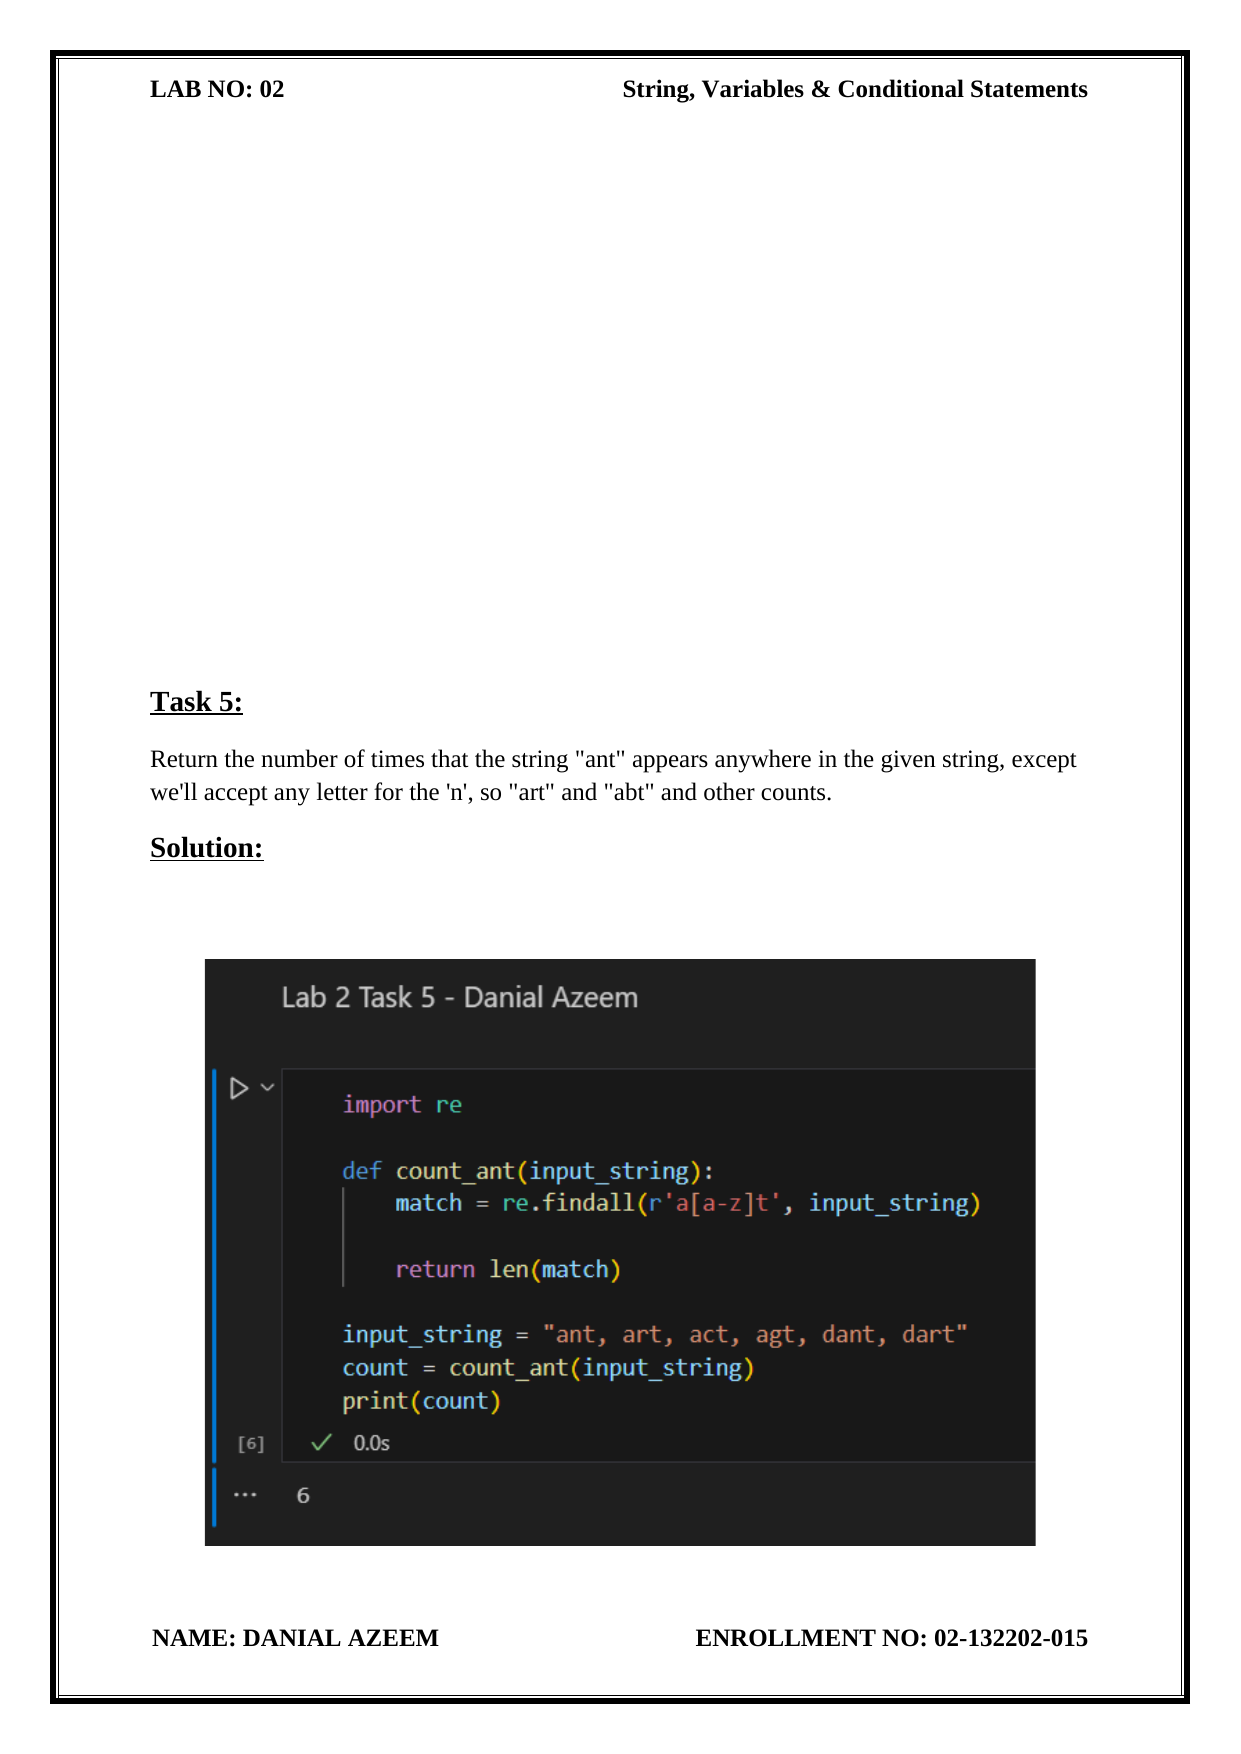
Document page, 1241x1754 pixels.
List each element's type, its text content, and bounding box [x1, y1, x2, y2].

text Solution: [150, 831, 1090, 864]
picture [204, 959, 1036, 1546]
text Return the number of times that the string "ant" appears anywhere in the given string, except we'll accept any letter for the 'n', so "art" and "abt" and other counts. [150, 744, 1090, 806]
text Task 5: [150, 684, 1090, 718]
